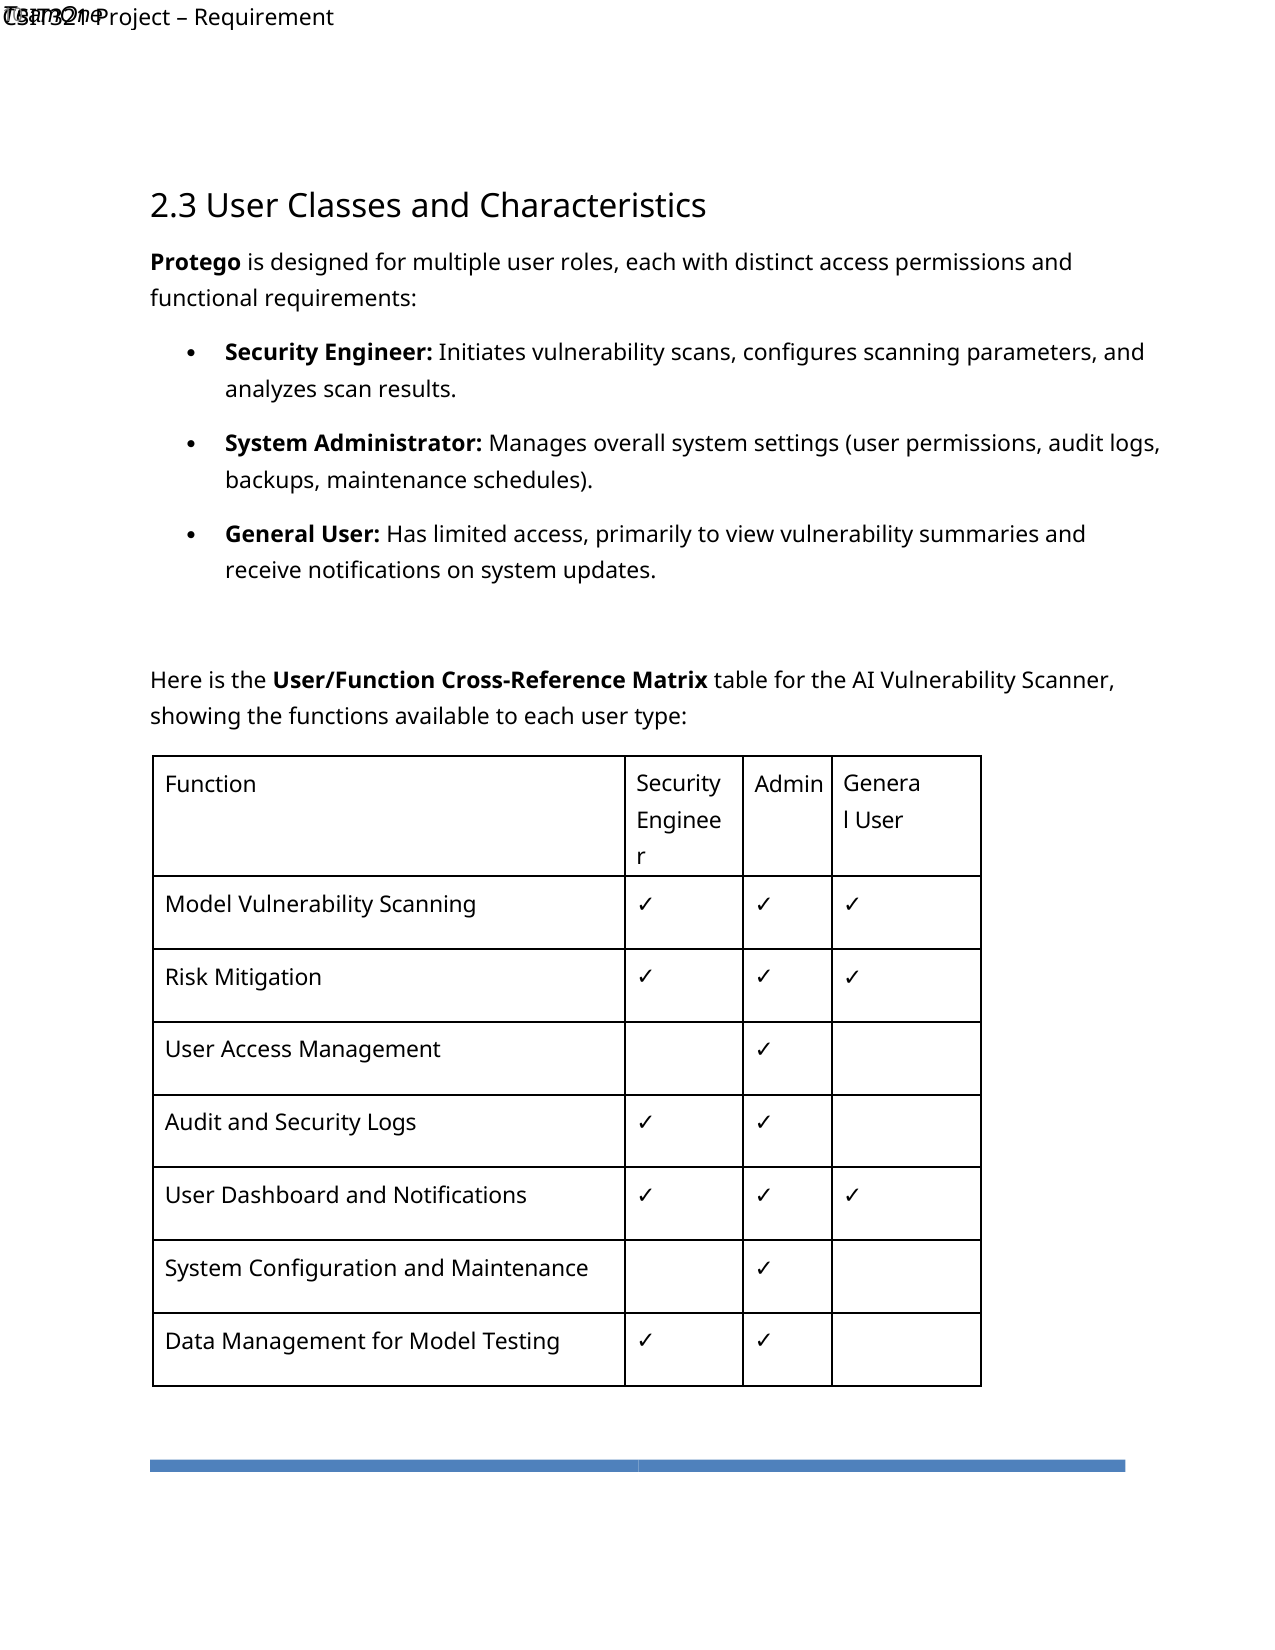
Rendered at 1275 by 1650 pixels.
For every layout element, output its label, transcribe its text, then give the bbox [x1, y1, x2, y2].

table_cell Risk Mitigation [154, 950, 624, 1021]
table_header Function [154, 757, 624, 875]
table_cell ✓ [833, 877, 980, 948]
table_cell Model Vulnerability Scanning [154, 877, 624, 948]
table_cell ✓ [744, 950, 831, 1021]
table_cell User Access Management [154, 1023, 624, 1093]
table_cell ✓ [744, 877, 831, 948]
table_cell ✓ [744, 1023, 831, 1093]
list Security Engineer: Initiates vulnerability scans, configures scanning parameters, and analyzes scan results. [187, 336, 1162, 404]
table_cell ✓ [833, 1168, 980, 1239]
table_cell ✓ [744, 1314, 831, 1384]
table_cell [833, 1314, 980, 1384]
table_cell [626, 1241, 742, 1312]
table_cell System Configuration and Maintenance [154, 1241, 624, 1312]
table_cell ✓ [626, 1314, 742, 1384]
table_cell User Dashboard and Notifications [154, 1168, 624, 1239]
text Protego is designed for multiple user roles, each with distinct access permissions and functional requirements: [150, 245, 1162, 313]
table_header General User [833, 757, 980, 875]
table_cell ✓ [626, 950, 742, 1021]
table_cell [626, 1023, 742, 1093]
table_header Security Engineer [626, 757, 742, 875]
table_header Admin [744, 757, 831, 875]
list General User: Has limited access, primarily to view vulnerability summaries and receive notifications on system updates. [187, 518, 1162, 586]
table_cell [833, 1241, 980, 1312]
subtitle User Classes and Characteristics [150, 182, 1162, 227]
table_cell ✓ [744, 1241, 831, 1312]
table_cell [833, 1096, 980, 1166]
table_cell ✓ [744, 1096, 831, 1166]
table_cell Audit and Security Logs [154, 1096, 624, 1166]
table_cell ✓ [833, 950, 980, 1021]
table_cell [833, 1023, 980, 1093]
table_cell Data Management for Model Testing [154, 1314, 624, 1384]
list System Administrator: Manages overall system settings (user permissions, audit logs, backups, maintenance schedules). [187, 427, 1162, 495]
table_cell ✓ [626, 1096, 742, 1166]
table_cell ✓ [626, 877, 742, 948]
table_cell ✓ [626, 1168, 742, 1239]
table_cell ✓ [744, 1168, 831, 1239]
text Here is the User/Function Cross-Reference Matrix table for the AI Vulnerability Scanner, showing the functions available to each user type: [150, 664, 1162, 731]
